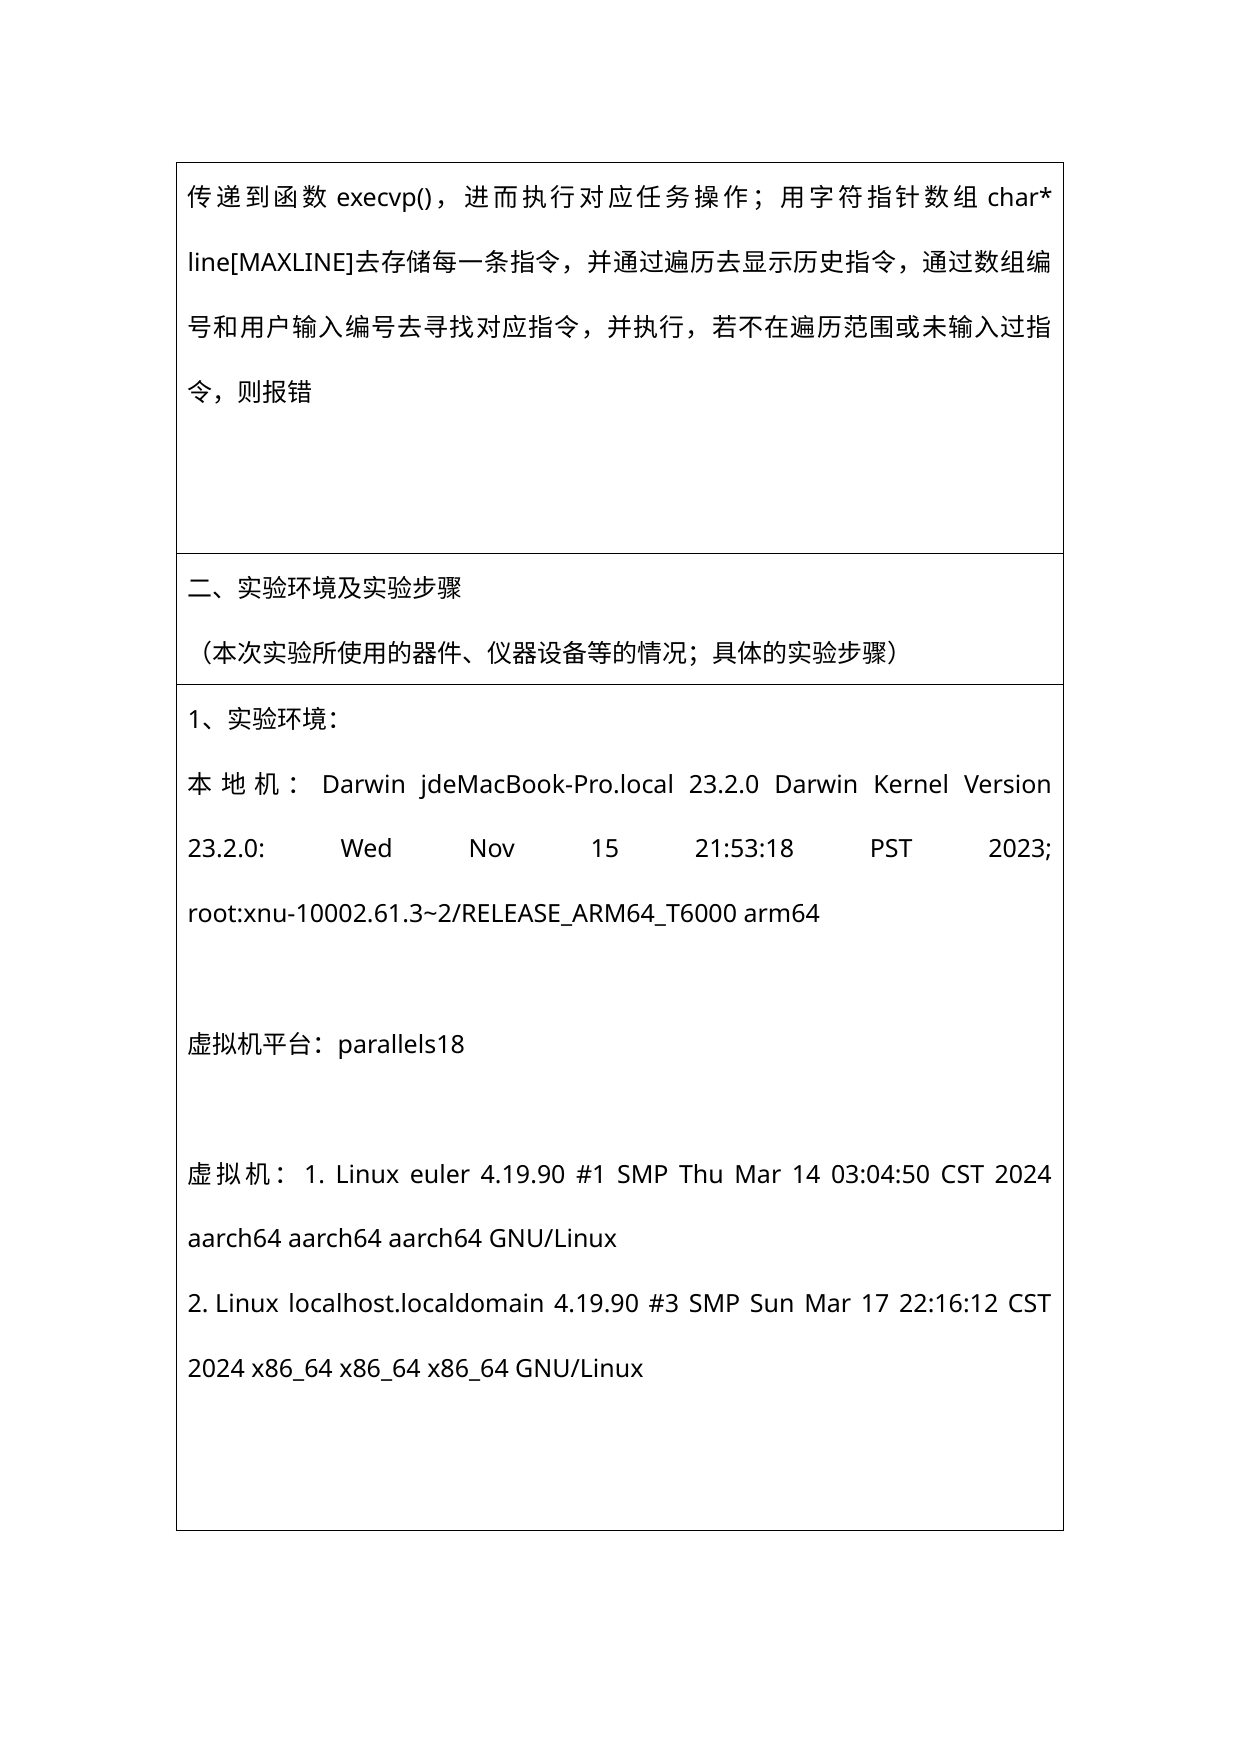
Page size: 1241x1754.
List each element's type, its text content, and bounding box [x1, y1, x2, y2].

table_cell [177, 685, 1063, 1530]
table_cell 实验环境及实验步骤 （本次实验所使用的器件、仪器设备等的情况；具体的实验步骤） [177, 554, 1063, 684]
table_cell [177, 163, 1063, 553]
